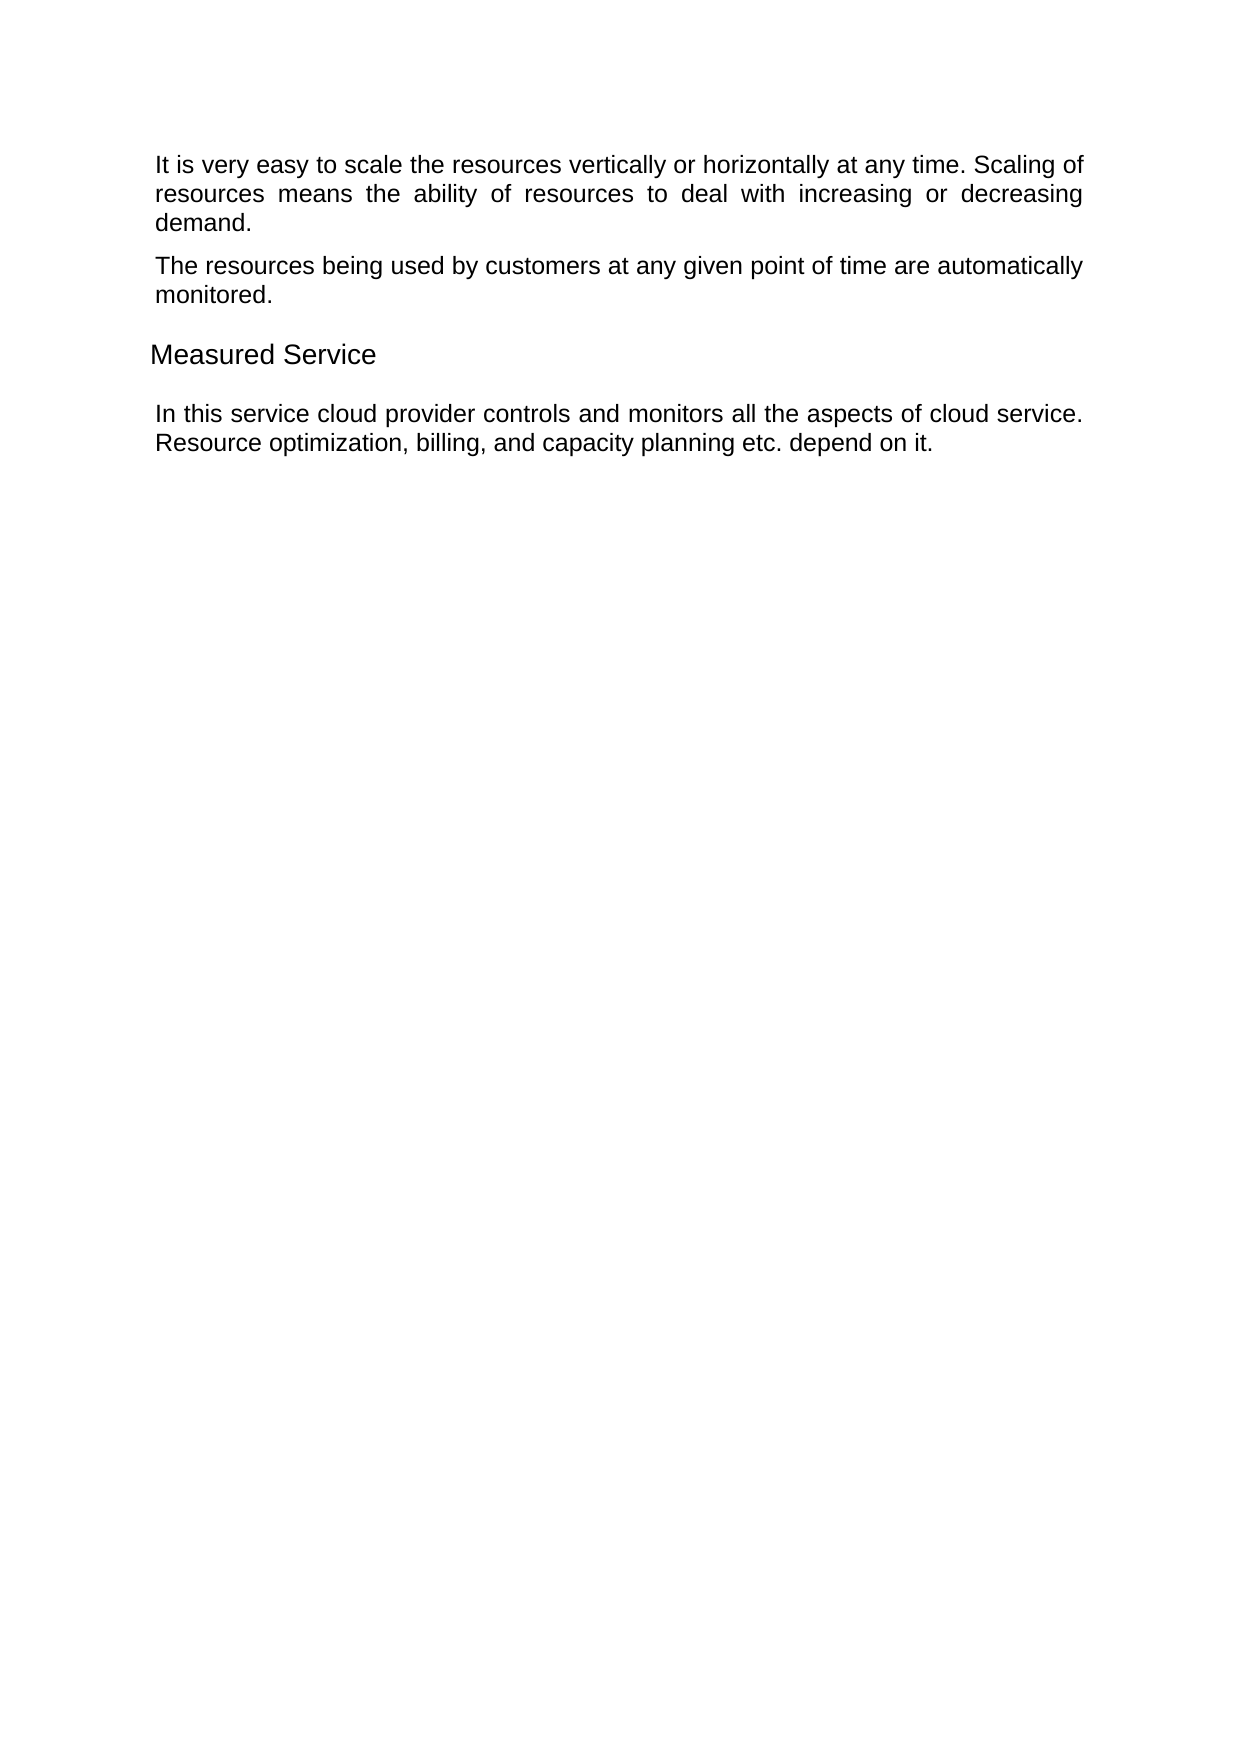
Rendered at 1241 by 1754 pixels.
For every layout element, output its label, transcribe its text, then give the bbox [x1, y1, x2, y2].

text In this service cloud provider controls and monitors all the aspects of cloud service. Resource optimization, billing, and capacity planning etc. depend on it. [155, 399, 1085, 457]
text It is very easy to scale the resources vertically or horizontally at any time. Scaling of resources means the ability of resources to deal with increasing or decreasing demand. [155, 150, 1085, 236]
text The resources being used by customers at any given point of time are automatically monitored. [155, 251, 1085, 309]
text Measured Service [150, 338, 1090, 370]
